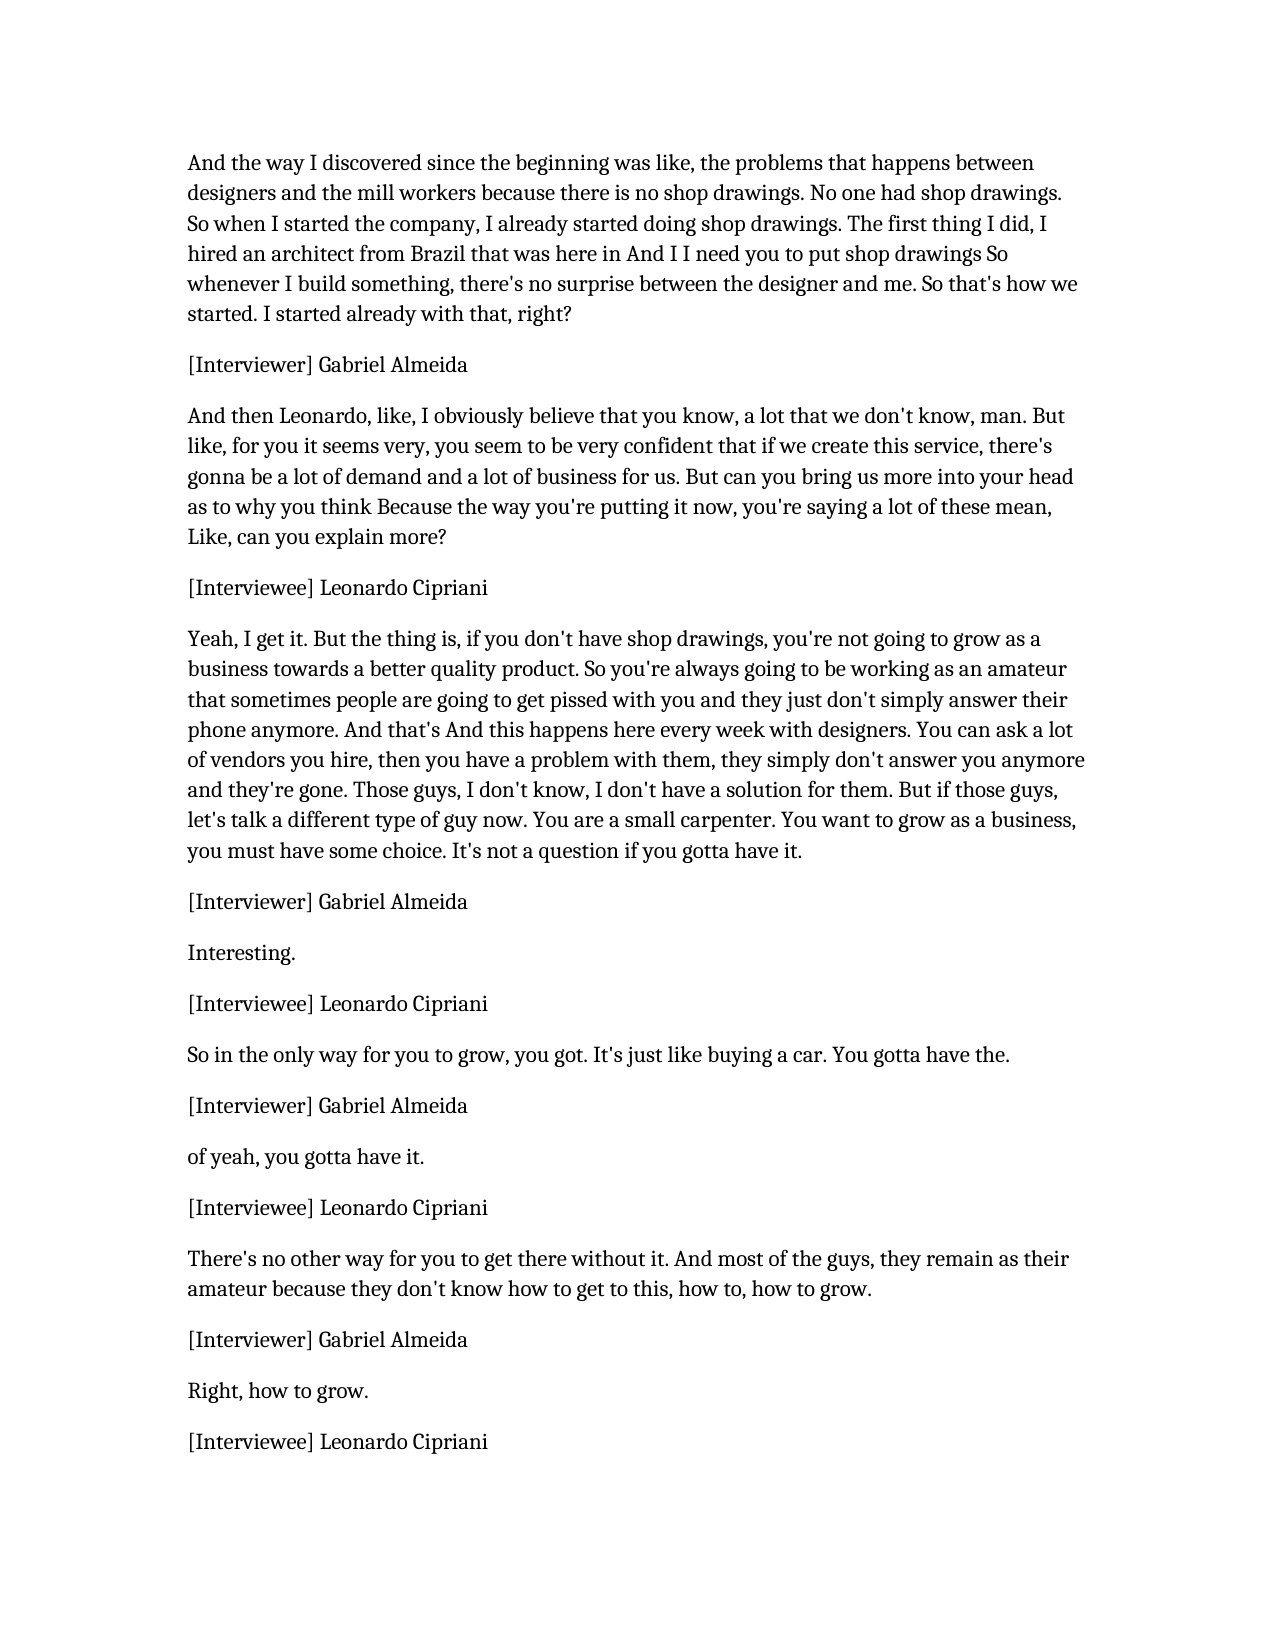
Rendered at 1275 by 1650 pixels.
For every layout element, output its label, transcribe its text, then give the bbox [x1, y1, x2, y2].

text [Interviewee] Leonardo Cipriani [187, 991, 1087, 1017]
text [Interviewee] Leonardo Cipriani [187, 575, 1087, 601]
text [Interviewer] Gabriel Almeida [187, 1327, 1087, 1353]
text Right, how to grow. [187, 1378, 1087, 1404]
text There's no other way for you to get there without it. And most of the guys, they remain as their amateur because they don't know how to get to this, how to, how to grow. [187, 1246, 1087, 1302]
text Interesting. [187, 939, 1087, 966]
text [Interviewer] Gabriel Almeida [187, 1093, 1087, 1119]
text of yeah, you gotta have it. [187, 1144, 1087, 1170]
text [Interviewee] Leonardo Cipriani [187, 1195, 1087, 1221]
text And the way I discovered since the beginning was like, the problems that happens between designers and the mill workers because there is no shop drawings. No one had shop drawings. So when I started the company, I already started doing shop drawings. The first thing I did, I hired an architect from Brazil that was here in And I I need you to put shop drawings So whenever I build something, there's no surprise between the designer and me. So that's how we started. I started already with that, right? [187, 150, 1087, 327]
text And then Leonardo, like, I obviously believe that you know, a lot that we don't know, man. But like, for you it seems very, you seem to be very confident that if we create this service, there's gonna be a lot of demand and a lot of business for us. But can you bring us more into your head as to why you think Because the way you're putting it now, you're saying a lot of these mean, Like, can you explain more? [187, 403, 1087, 550]
text [Interviewer] Gabriel Almeida [187, 888, 1087, 915]
text [Interviewee] Leonardo Cipriani [187, 1429, 1087, 1456]
text So in the only way for you to grow, you got. It's just like buying a car. You gotta have the. [187, 1042, 1087, 1068]
text [Interviewer] Gabriel Almeida [187, 352, 1087, 378]
text Yeah, I get it. But the thing is, if you don't have shop drawings, you're not going to grow as a business towards a better quality product. So you're always going to be working as an amateur that sometimes people are going to get pissed with you and they just don't simply answer their phone anymore. And that's And this happens here every week with designers. You can ask a lot of vendors you hire, then you have a problem with them, they simply don't answer you anymore and they're gone. Those guys, I don't know, I don't have a solution for them. But if those guys, let's talk a different type of guy now. You are a small carpenter. You want to grow as a business, you must have some choice. It's not a question if you gotta have it. [187, 626, 1087, 864]
